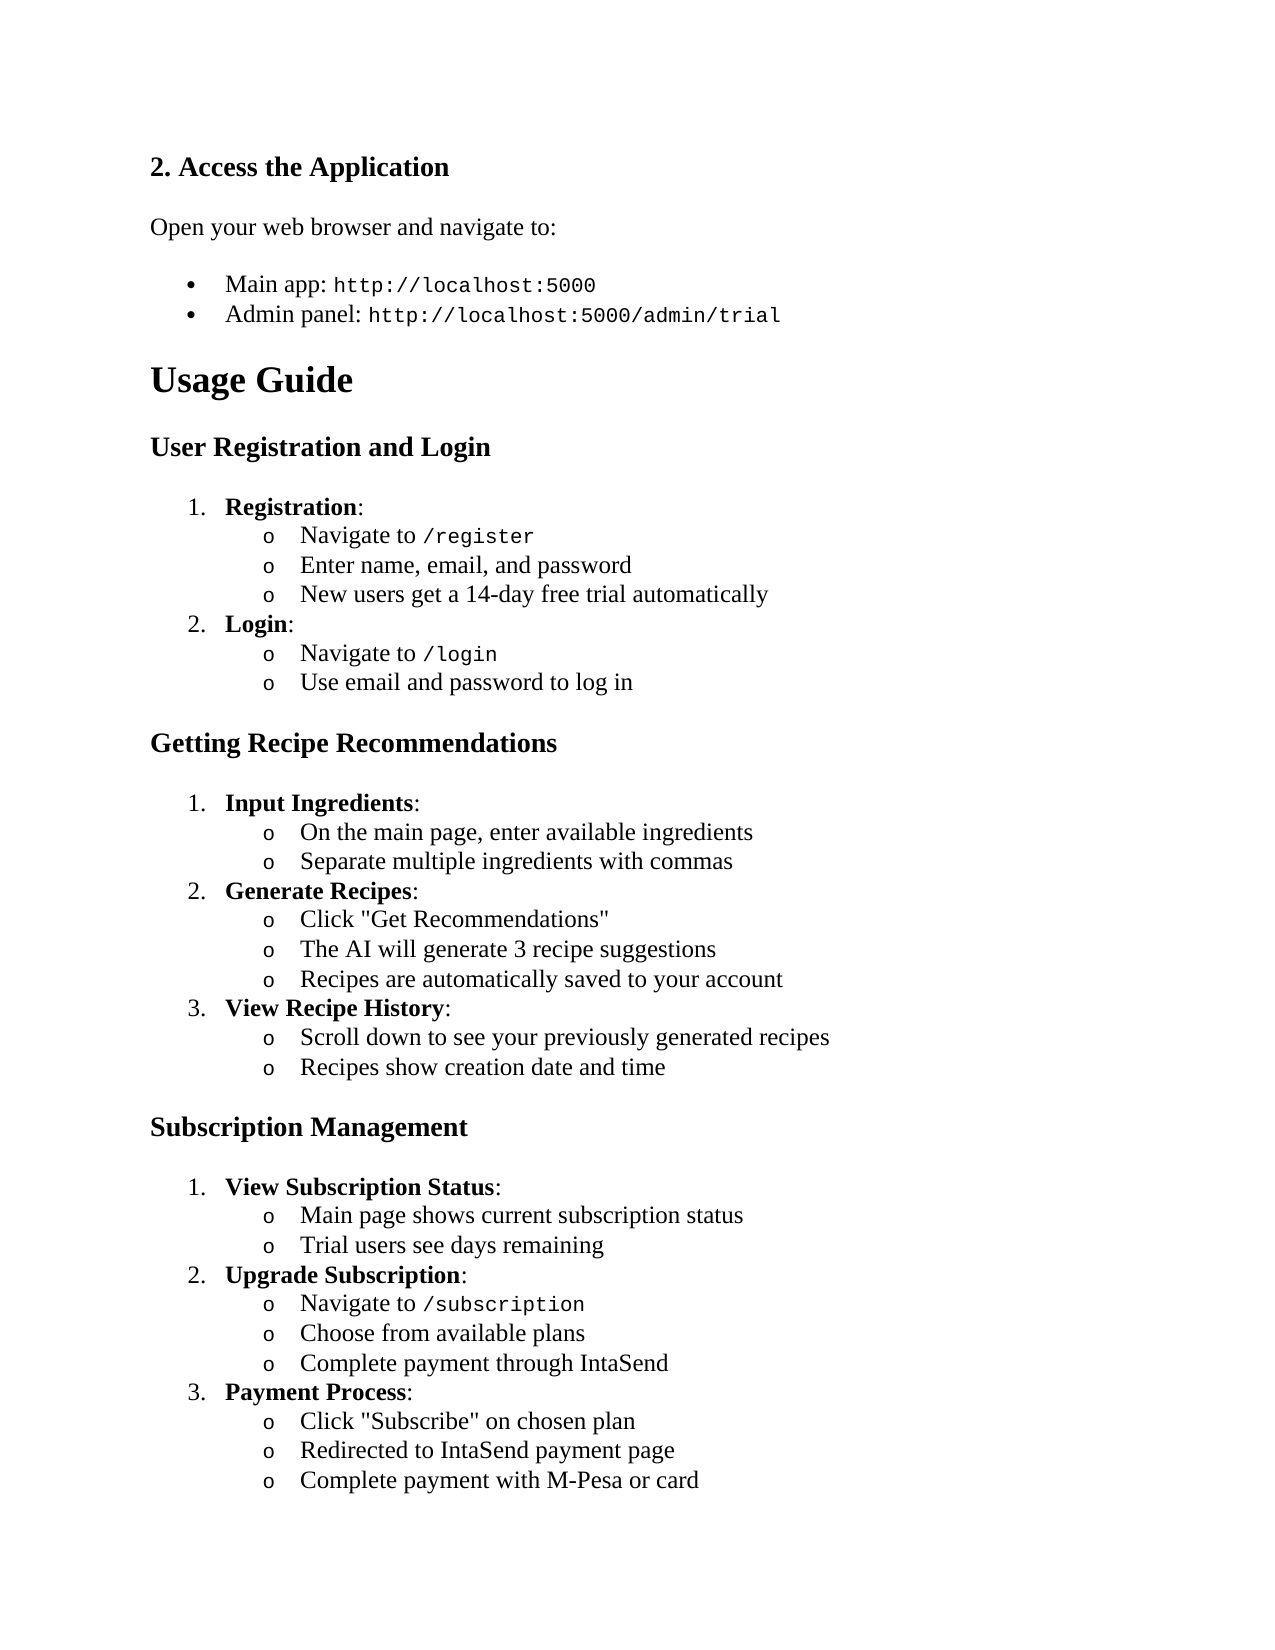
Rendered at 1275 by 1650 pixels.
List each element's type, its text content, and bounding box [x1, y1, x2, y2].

list Navigate to /register [262, 520, 1125, 550]
list Main page shows current subscription status [262, 1201, 1125, 1230]
list Payment Process: [187, 1377, 1125, 1406]
list Navigate to /subscription [262, 1288, 1125, 1318]
list Use email and password to log in [262, 667, 1125, 697]
list Click "Subscribe" on chosen plan [262, 1406, 1125, 1436]
list Upgrade Subscription: [187, 1260, 1125, 1288]
list Click "Get Recommendations" [262, 904, 1125, 934]
list Enter name, email, and password [262, 550, 1125, 579]
list Navigate to /login [262, 638, 1125, 667]
list Choose from available plans [262, 1318, 1125, 1348]
text Subscription Management [150, 1110, 1125, 1143]
list Registration: [187, 492, 1125, 520]
list The AI will generate 3 recipe suggestions [262, 934, 1125, 964]
text Getting Recipe Recommendations [150, 726, 1125, 759]
text Open your web browser and navigate to: [150, 212, 1125, 240]
list On the main page, enter available ingredients [262, 817, 1125, 846]
list Separate multiple ingredients with commas [262, 846, 1125, 876]
list Trial users see days remaining [262, 1230, 1125, 1260]
text User Registration and Login [150, 430, 1125, 462]
list Recipes are automatically saved to your account [262, 964, 1125, 993]
list Main app: http://localhost:5000 [187, 269, 1125, 299]
list Generate Recipes: [187, 876, 1125, 904]
list Recipes show creation date and time [262, 1052, 1125, 1081]
list Complete payment with M-Pesa or card [262, 1465, 1125, 1495]
text Usage Guide [150, 358, 1125, 401]
list New users get a 14-day free trial automatically [262, 579, 1125, 609]
list Scroll down to see your previously generated recipes [262, 1022, 1125, 1052]
list Redirected to IntaSend payment page [262, 1436, 1125, 1465]
list View Recipe History: [187, 993, 1125, 1022]
list View Subscription Status: [187, 1172, 1125, 1201]
list Admin panel: http://localhost:5000/admin/trial [187, 299, 1125, 329]
list Complete payment through IntaSend [262, 1348, 1125, 1377]
text 2. Access the Application [150, 150, 1125, 182]
list Input Ingredients: [187, 788, 1125, 817]
list Login: [187, 609, 1125, 638]
